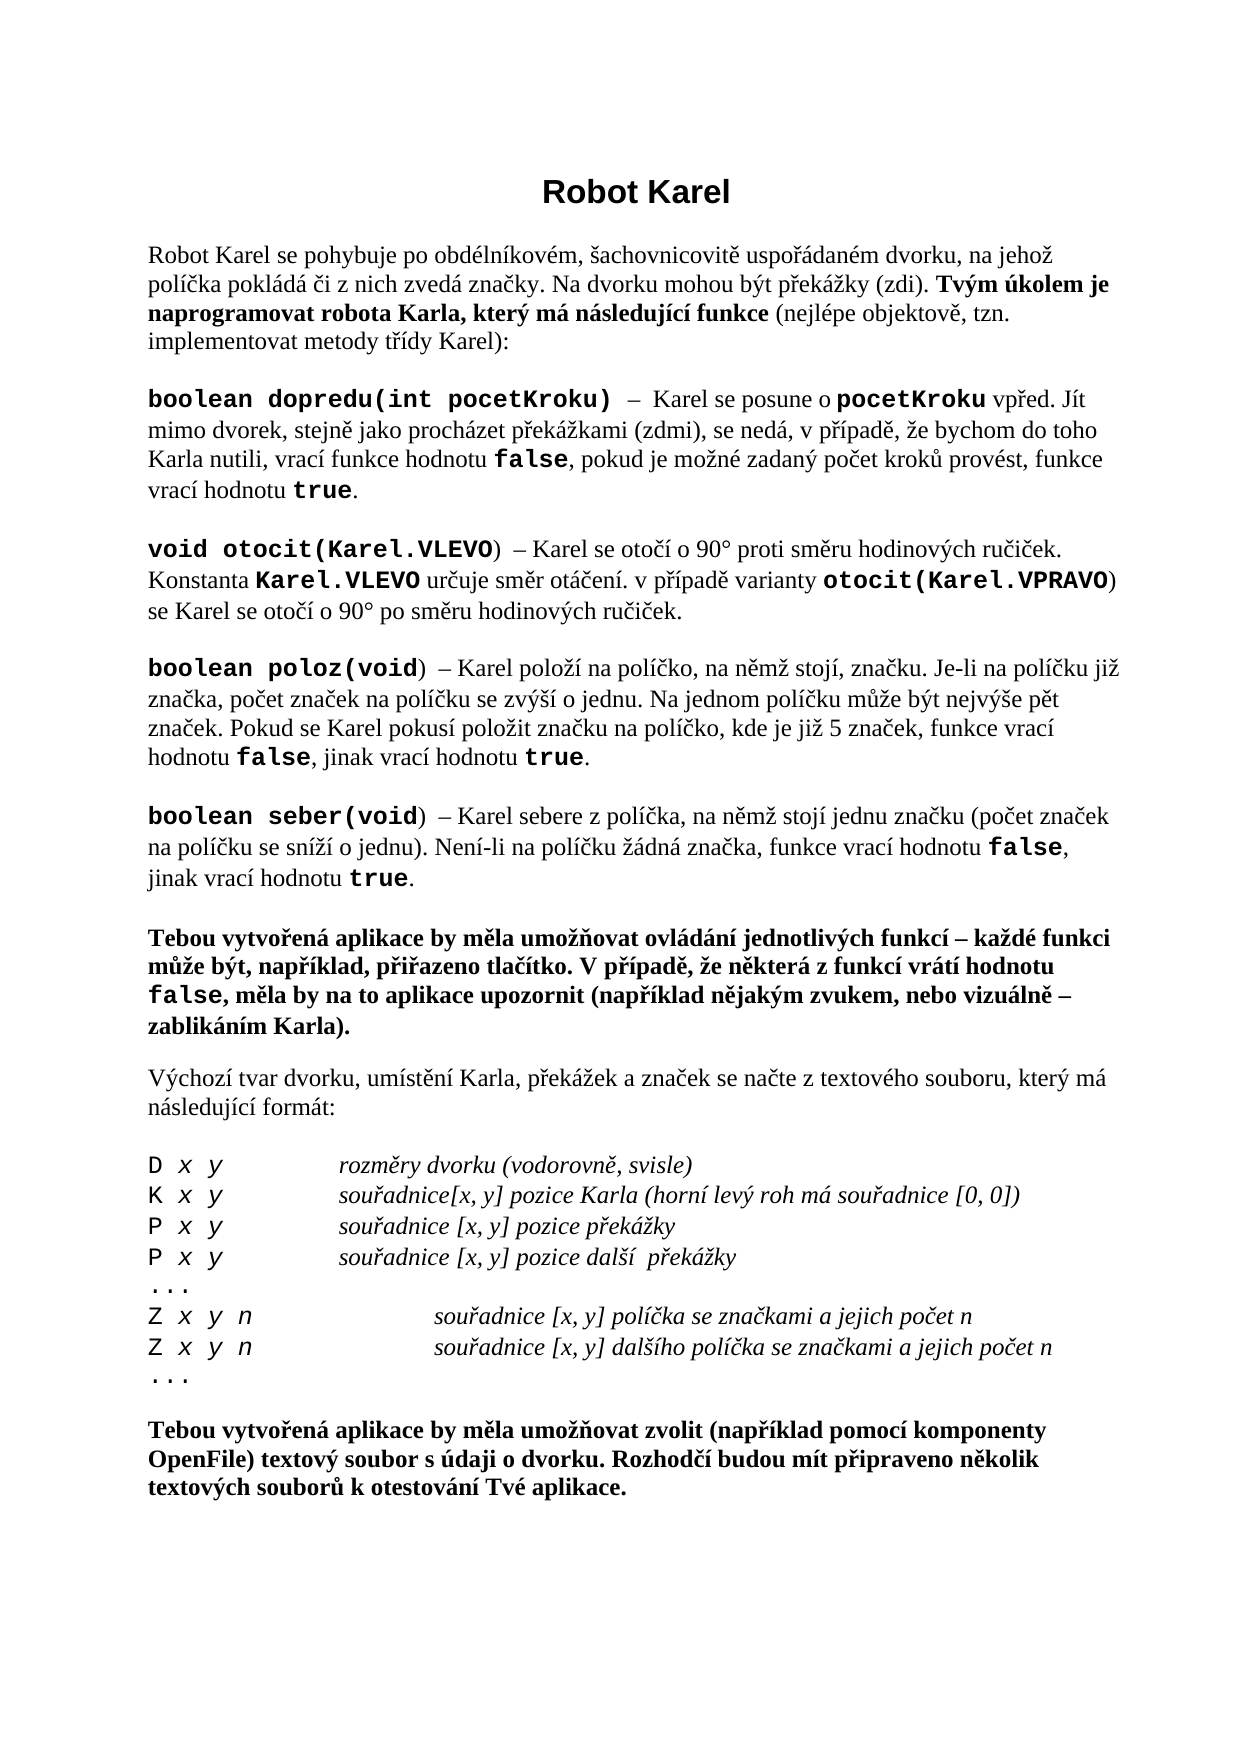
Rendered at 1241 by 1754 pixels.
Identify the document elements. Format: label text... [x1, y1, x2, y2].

text ... [148, 1363, 1125, 1391]
text boolean poloz(void) – Karel položí na políčko, na němž stojí, značku. Je-li na políčku již značka, počet značek na políčku se zvýší o jednu. Na jednom políčku může být nejvýše pět značek. Pokud se Karel pokusí položit značku na políčko, kde je již 5 značek, funkce vrací hodnotu false, jinak vrací hodnotu true. [148, 653, 1125, 773]
text D x y rozměry dvorku (vodorovně, svisle) [148, 1150, 1125, 1181]
text void otocit(Karel.VLEVO) – Karel se otočí o 90° proti směru hodinových ručiček. Konstanta Karel.VLEVO určuje směr otáčení. v případě varianty otocit(Karel.VPRAVO) se Karel se otočí o 90° po směru hodinových ručiček. [148, 534, 1125, 625]
text Z x y n souřadnice [x, y] dalšího políčka se značkami a jejich počet n [148, 1332, 1125, 1363]
text Výchozí tvar dvorku, umístění Karla, překážek a značek se načte z textového souboru, který má následující formát: [148, 1063, 1125, 1121]
text K x y souřadnice[x, y] pozice Karla (horní levý roh má souřadnice [0, 0]) [148, 1181, 1125, 1211]
text boolean seber(void) – Karel sebere z políčka, na němž stojí jednu značku (počet značek na políčku se sníží o jednu). Není-li na políčku žádná značka, funkce vrací hodnotu false, jinak vrací hodnotu true. [148, 801, 1125, 894]
text P x y souřadnice [x, y] pozice další překážky [148, 1242, 1125, 1273]
text Tebou vytvořená aplikace by měla umožňovat ovládání jednotlivých funkcí – každé funkci může být, například, přiřazeno tlačítko. V případě, že některá z funkcí vrátí hodnotu false, měla by na to aplikace upozornit (například nějakým zvukem, nebo vizuálně – zablikáním Karla). [148, 923, 1125, 1040]
subtitle Robot Karel [148, 173, 1125, 211]
text Robot Karel se pohybuje po obdélníkovém, šachovnicovitě uspořádaném dvorku, na jehož políčka pokládá či z nich zvedá značky. Na dvorku mohou být překážky (zdi). Tvým úkolem je naprogramovat robota Karla, který má následující funkce (nejlépe objektově, tzn. implementovat metody třídy Karel): [148, 240, 1125, 355]
text ... [148, 1273, 1125, 1301]
text P x y souřadnice [x, y] pozice překážky [148, 1211, 1125, 1242]
text Z x y n souřadnice [x, y] políčka se značkami a jejich počet n [148, 1301, 1125, 1332]
text boolean dopredu(int pocetKroku) – Karel se posune o pocetKroku vpřed. Jít mimo dvorek, stejně jako procházet překážkami (zdmi), se nedá, v případě, že bychom do toho Karla nutili, vrací funkce hodnotu false, pokud je možné zadaný počet kroků provést, funkce vrací hodnotu true. [148, 384, 1125, 506]
text Tebou vytvořená aplikace by měla umožňovat zvolit (například pomocí komponenty OpenFile) textový soubor s údaji o dvorku. Rozhodčí budou mít připraveno několik textových souborů k otestování Tvé aplikace. [148, 1415, 1125, 1501]
